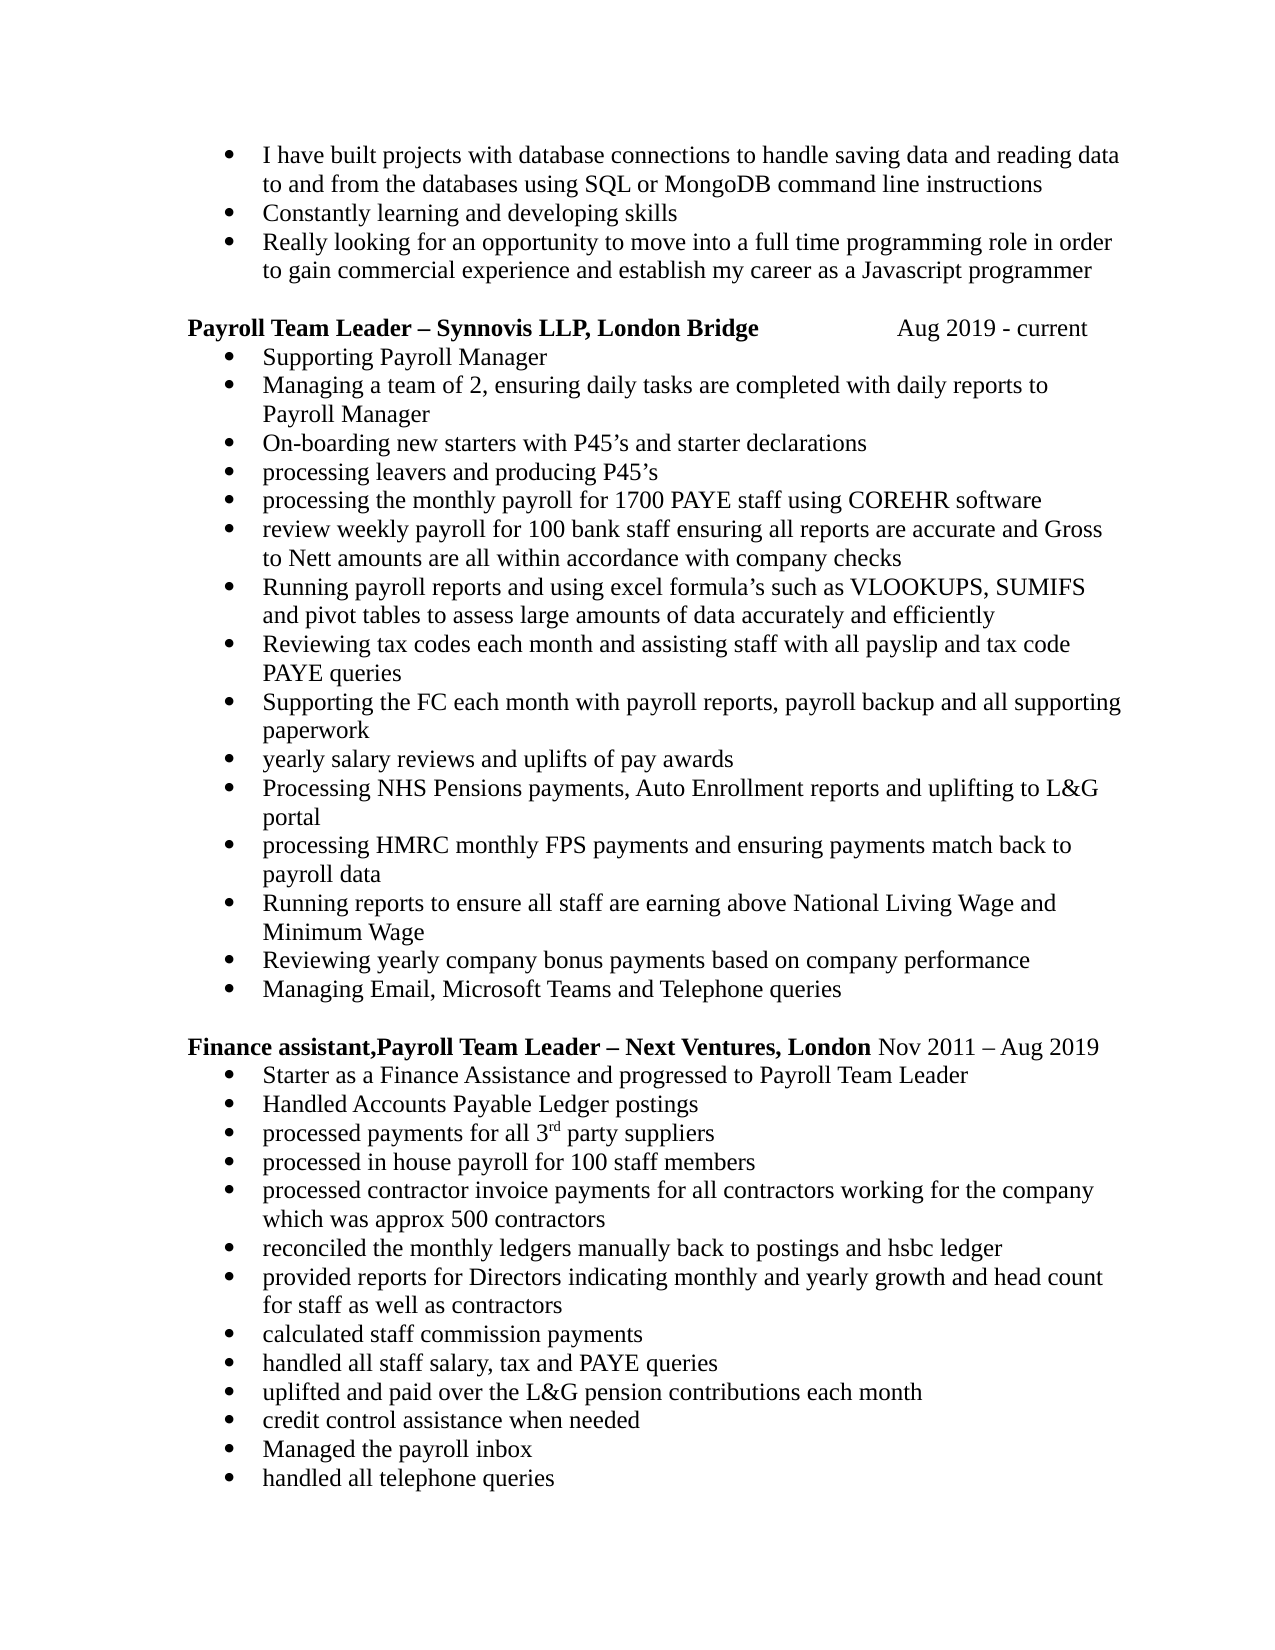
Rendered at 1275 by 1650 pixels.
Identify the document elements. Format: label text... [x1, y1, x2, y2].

list Really looking for an opportunity to move into a full time programming role in order to gain commercial experience and establish my career as a Javascript programmer [225, 227, 1125, 284]
list credit control assistance when needed [225, 1406, 1125, 1434]
list review weekly payroll for 100 bank staff ensuring all reports are accurate and Gross to Nett amounts are all within accordance with company checks [225, 514, 1125, 572]
list Managed the payroll inbox [225, 1434, 1125, 1463]
list uplifted and paid over the L&G pension contributions each month [225, 1377, 1125, 1406]
list processing leavers and producing P45’s [225, 457, 1125, 486]
list Running payroll reports and using excel formula’s such as VLOOKUPS, SUMIFS and pivot tables to assess large amounts of data accurately and efficiently [225, 572, 1125, 629]
list processed payments for all 3rd party suppliers [225, 1118, 1125, 1147]
list processed in house payroll for 100 staff members [225, 1147, 1125, 1176]
text Payroll Team Leader – Synnovis LLP, London Bridge Aug 2019 - current [187, 313, 1125, 342]
list Managing a team of 2, ensuring daily tasks are completed with daily reports to Payroll Manager [225, 371, 1125, 428]
list I have built projects with database connections to handle saving data and reading data to and from the databases using SQL or MongoDB command line instructions [225, 141, 1125, 198]
list Processing NHS Pensions payments, Auto Enrollment reports and uplifting to L&G portal [225, 773, 1125, 831]
list yearly salary reviews and uplifts of pay awards [225, 744, 1125, 773]
list calculated staff commission payments [225, 1319, 1125, 1348]
list handled all telephone queries [225, 1463, 1125, 1492]
list handled all staff salary, tax and PAYE queries [225, 1348, 1125, 1377]
list Handled Accounts Payable Ledger postings [225, 1089, 1125, 1118]
list processed contractor invoice payments for all contractors working for the company which was approx 500 contractors [225, 1176, 1125, 1233]
text Finance assistant,Payroll Team Leader – Next Ventures, London Nov 2011 – Aug 2019 [187, 1032, 1125, 1061]
list On-boarding new starters with P45’s and starter declarations [225, 428, 1125, 457]
list Supporting Payroll Manager [225, 342, 1125, 371]
list Starter as a Finance Assistance and progressed to Payroll Team Leader [225, 1061, 1125, 1089]
list processing the monthly payroll for 1700 PAYE staff using COREHR software [225, 486, 1125, 514]
list processing HMRC monthly FPS payments and ensuring payments match back to payroll data [225, 831, 1125, 888]
list Reviewing yearly company bonus payments based on company performance [225, 946, 1125, 974]
list provided reports for Directors indicating monthly and yearly growth and head count for staff as well as contractors [225, 1262, 1125, 1319]
list Supporting the FC each month with payroll reports, payroll backup and all supporting paperwork [225, 687, 1125, 744]
list reconciled the monthly ledgers manually back to postings and hsbc ledger [225, 1233, 1125, 1262]
list Managing Email, Microsoft Teams and Telephone queries [225, 974, 1125, 1003]
list Reviewing tax codes each month and assisting staff with all payslip and tax code PAYE queries [225, 629, 1125, 687]
list Running reports to ensure all staff are earning above National Living Wage and Minimum Wage [225, 888, 1125, 946]
list Constantly learning and developing skills [225, 198, 1125, 227]
